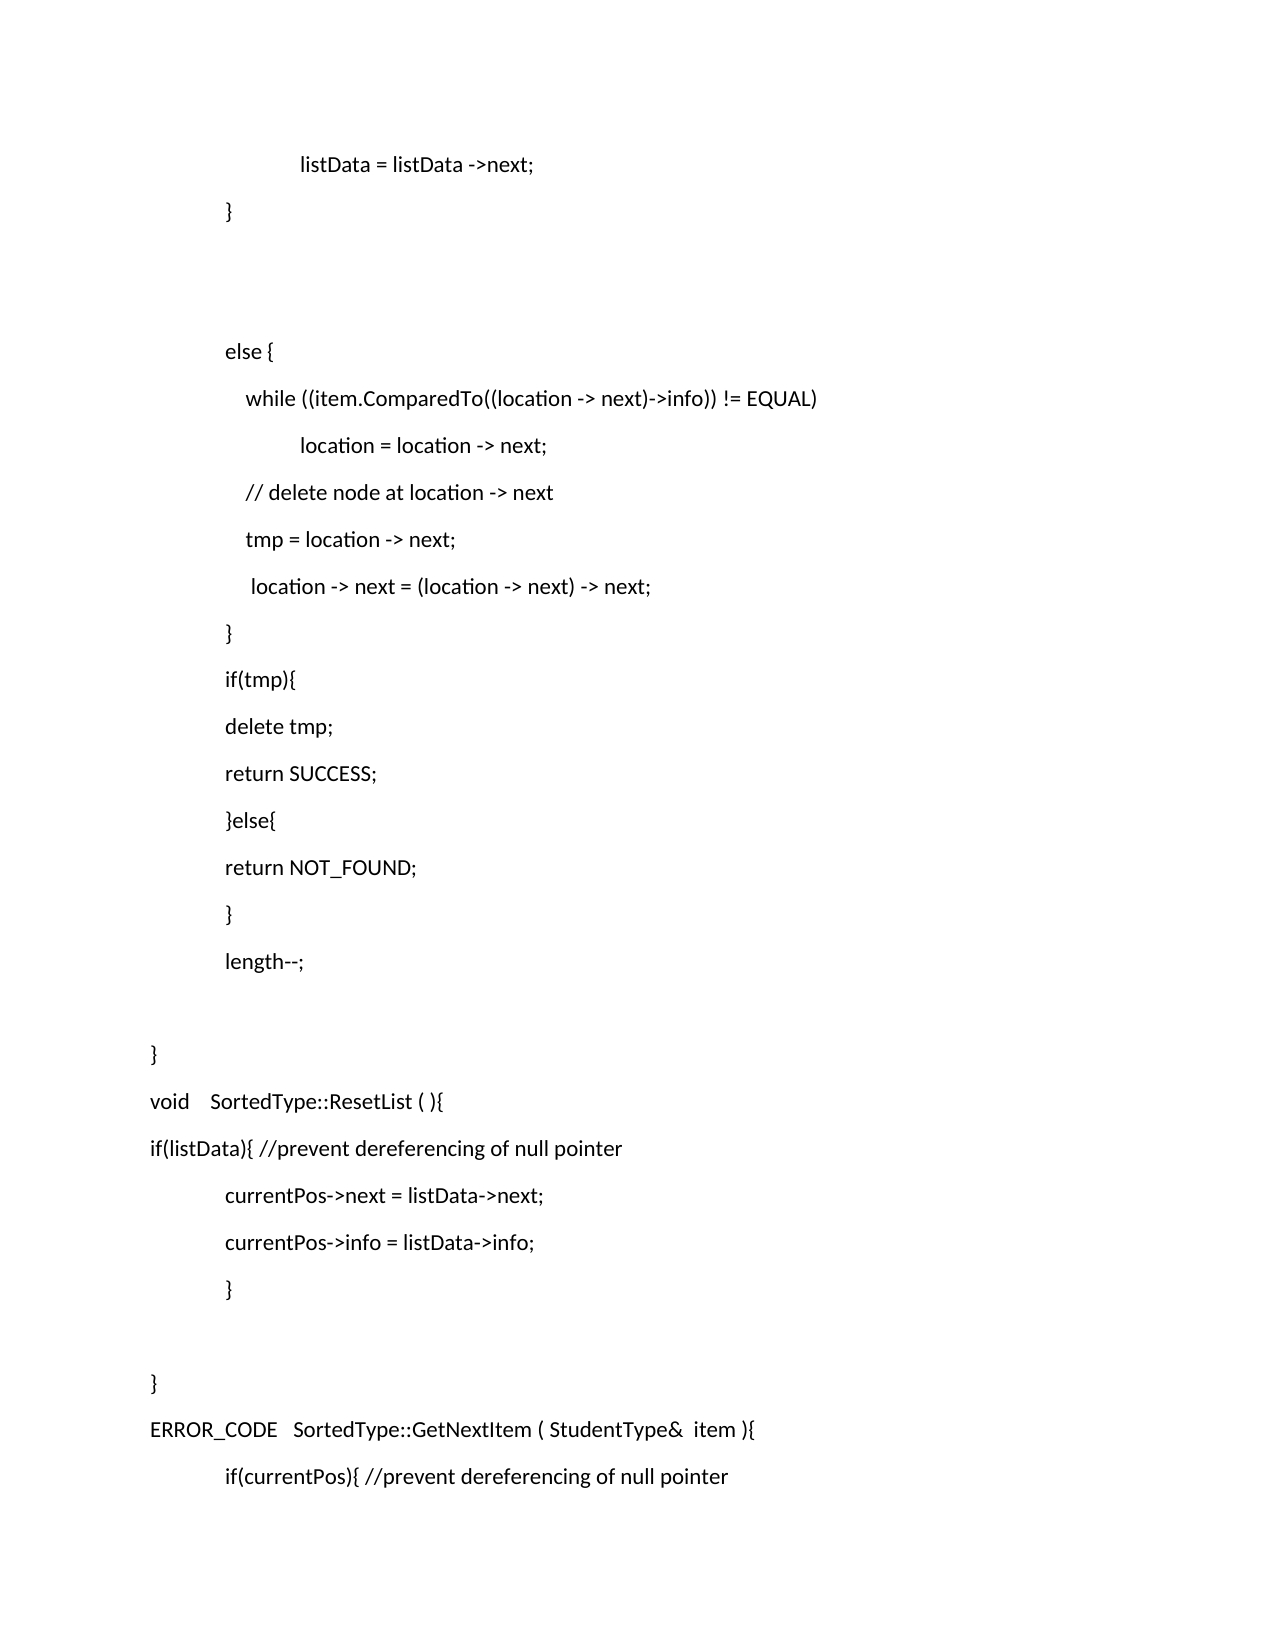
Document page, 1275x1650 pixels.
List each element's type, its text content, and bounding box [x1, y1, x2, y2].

text currentPos->next = listData->next; [150, 1181, 1087, 1209]
text } [150, 1369, 1087, 1397]
text location = location -> next; [150, 431, 1087, 459]
text return NOT_FOUND; [150, 853, 1087, 881]
text } [150, 1275, 1087, 1303]
text }else{ [150, 806, 1087, 834]
text delete tmp; [150, 712, 1087, 741]
text currentPos->info = listData->info; [150, 1228, 1087, 1256]
text while ((item.ComparedTo((location -> next)->info)) != EQUAL) [150, 384, 1087, 412]
text } [150, 619, 1087, 647]
text } [150, 1041, 1087, 1069]
text } [150, 197, 1087, 225]
text length--; [150, 947, 1087, 975]
text } [150, 900, 1087, 928]
text if(currentPos){ //prevent dereferencing of null pointer [150, 1462, 1087, 1491]
text listData = listData ->next; [150, 150, 1087, 178]
text return SUCCESS; [150, 759, 1087, 787]
text else { [150, 337, 1087, 366]
text tmp = location -> next; [150, 525, 1087, 553]
text // delete node at location -> next [150, 478, 1087, 506]
text void SortedType::ResetList ( ){ [150, 1087, 1087, 1116]
text if(tmp){ [150, 666, 1087, 694]
text if(listData){ //prevent dereferencing of null pointer [150, 1134, 1087, 1162]
text ERROR_CODE SortedType::GetNextItem ( StudentType& item ){ [150, 1416, 1087, 1444]
text location -> next = (location -> next) -> next; [150, 572, 1087, 600]
